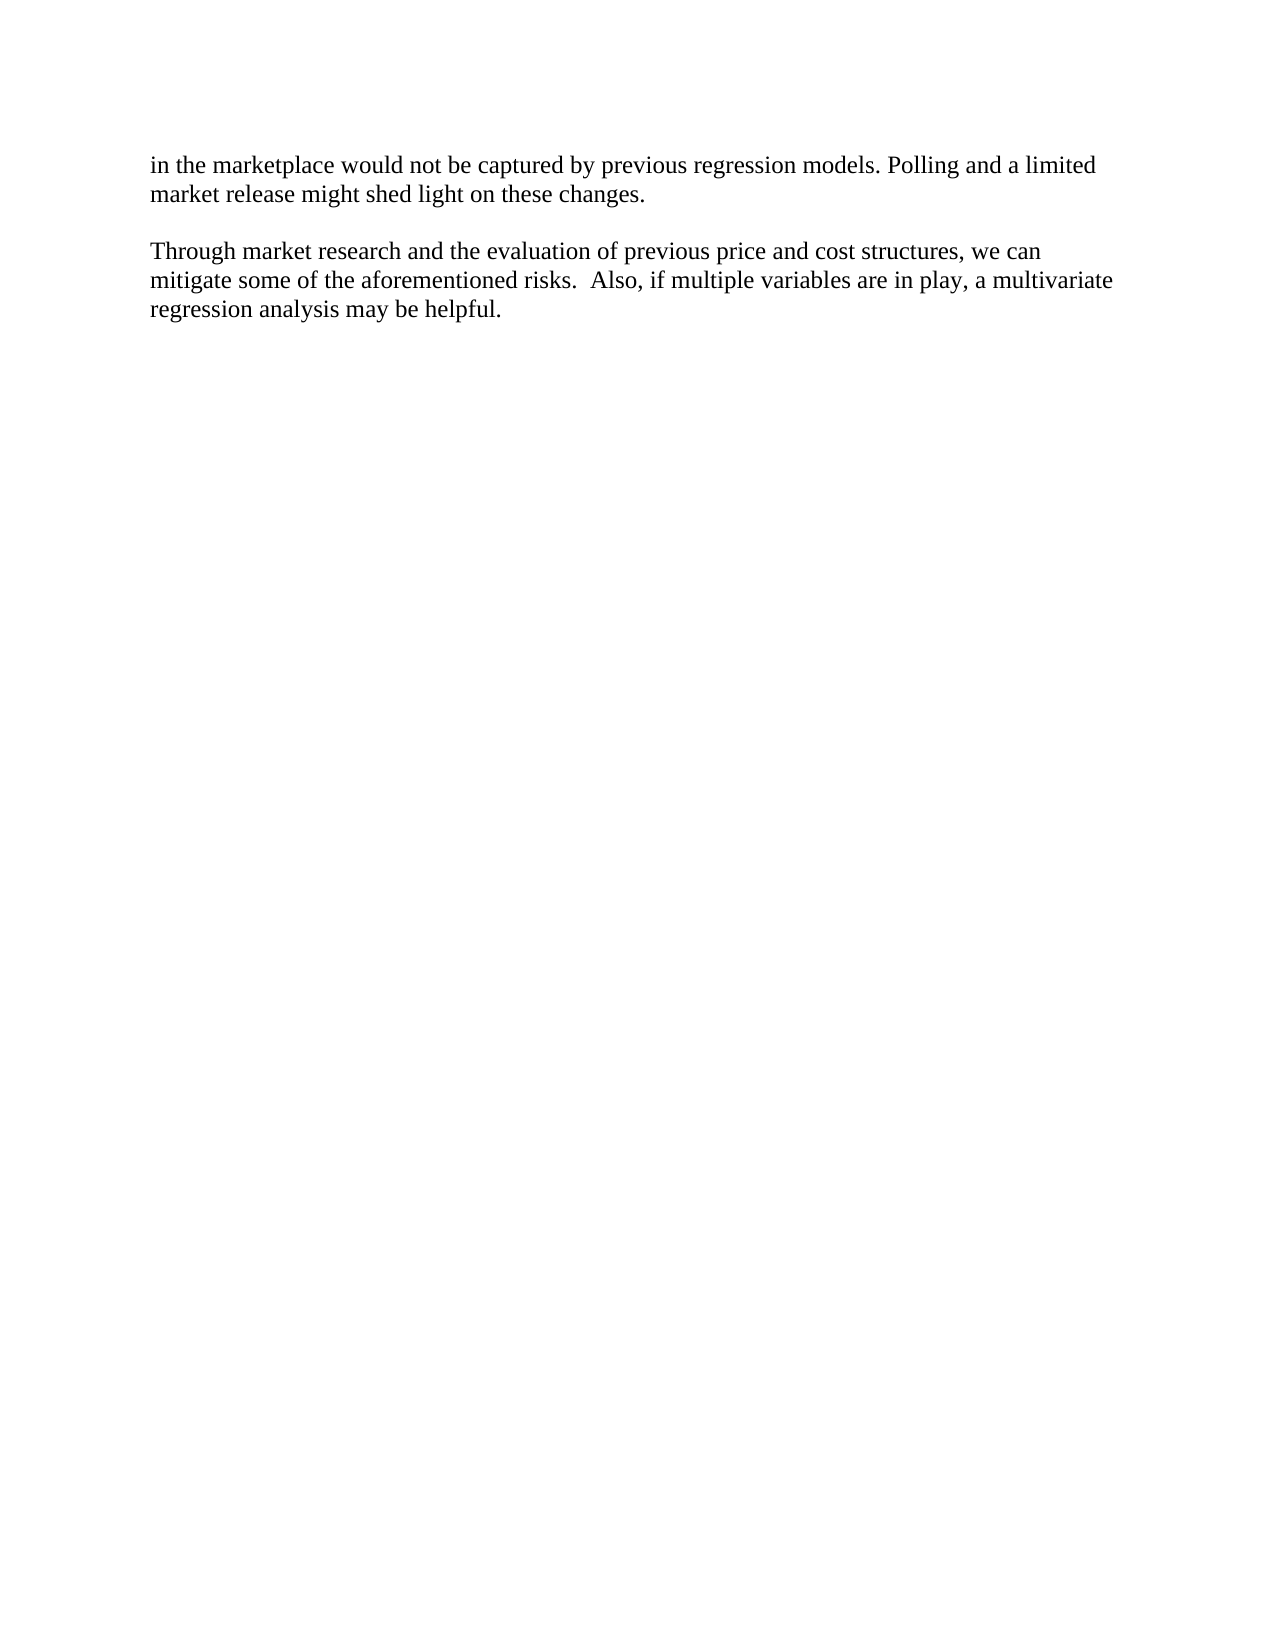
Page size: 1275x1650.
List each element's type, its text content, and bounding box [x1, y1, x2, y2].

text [150, 150, 1125, 207]
text Through market research and the evaluation of previous price and cost structures, we can mitigate some of the aforementioned risks. Also, if multiple variables are in play, a multivariate regression analysis may be helpful. [150, 236, 1125, 322]
